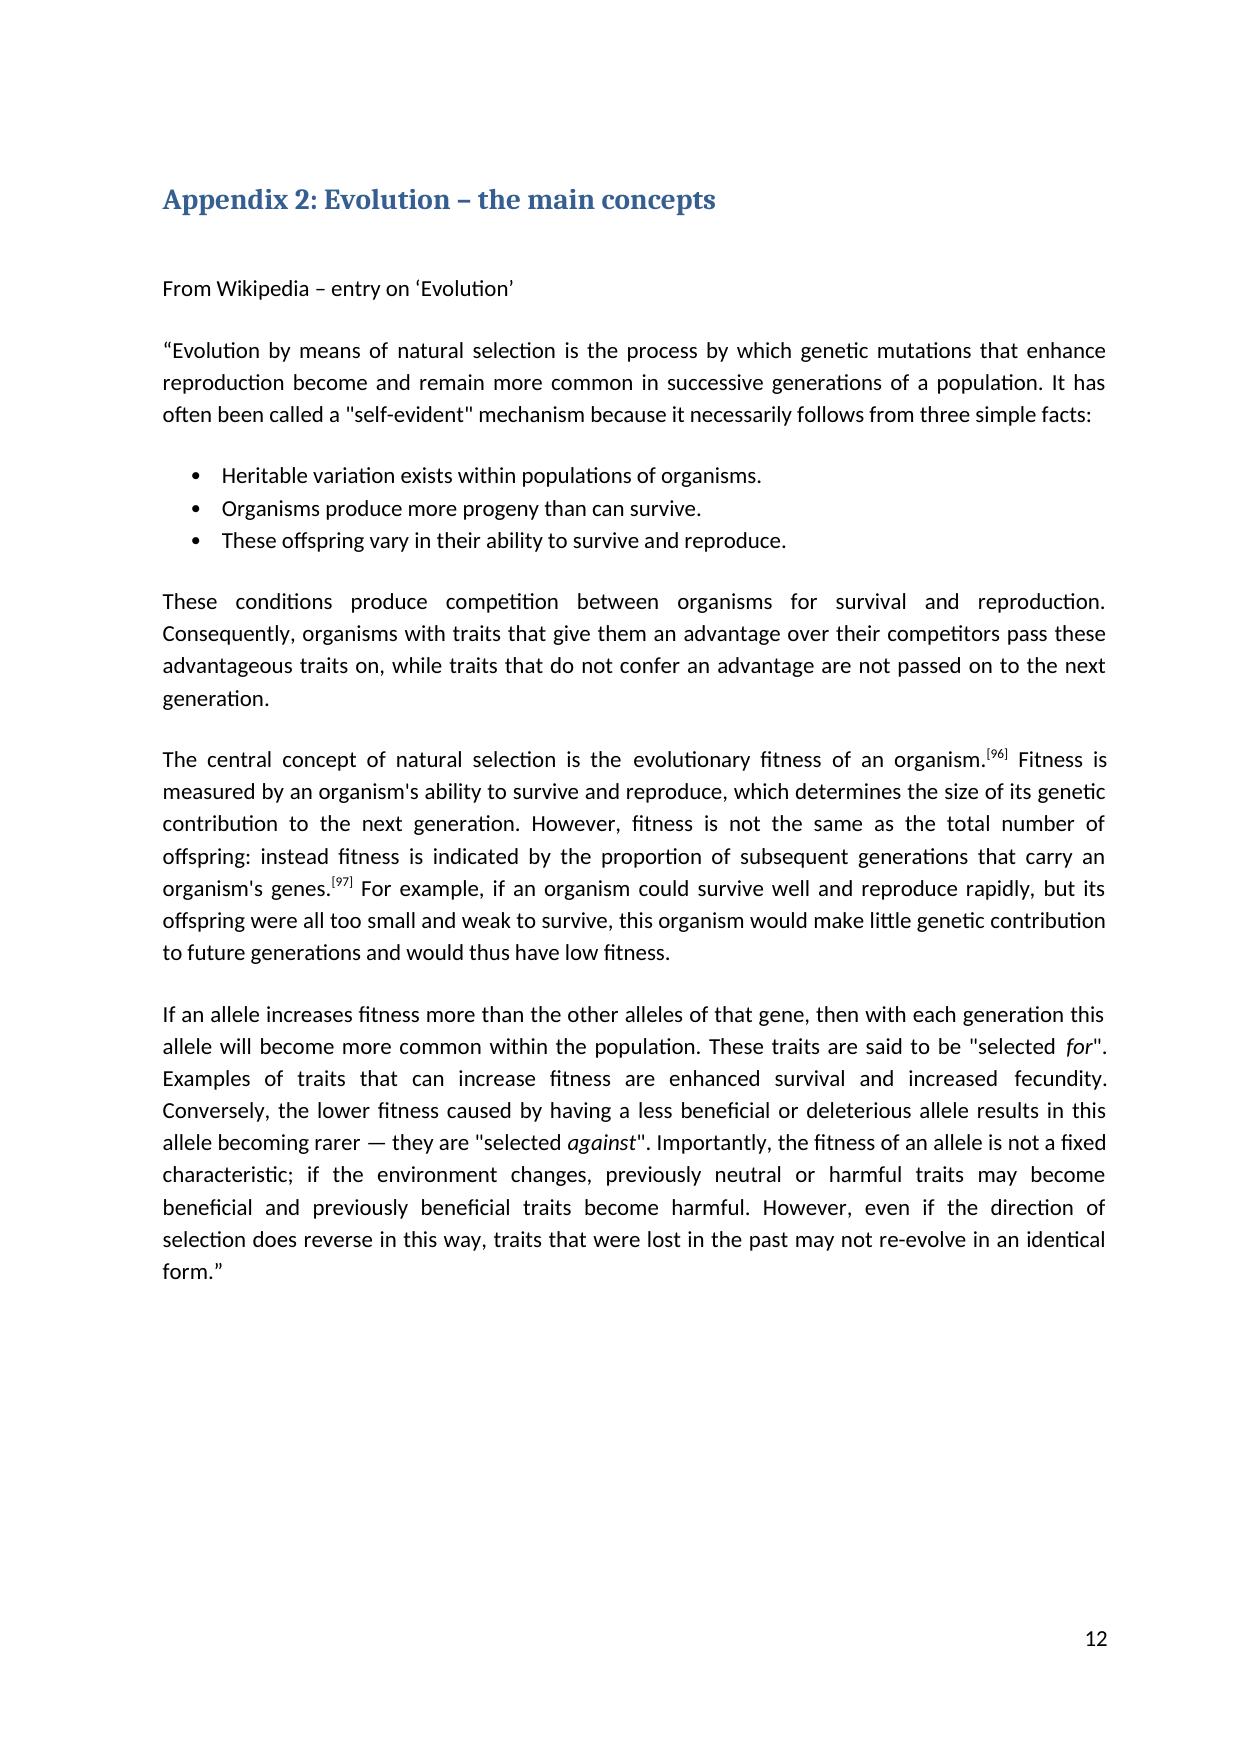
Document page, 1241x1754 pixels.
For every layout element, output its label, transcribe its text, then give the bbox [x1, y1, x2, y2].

list Heritable variation exists within populations of organisms. [192, 462, 1107, 489]
text If an allele increases fitness more than the other alleles of that gene, then with each generation this allele will become more common within the population. These traits are said to be "selected for". Examples of traits that can increase fitness are enhanced survival and increased fecundity. Conversely, the lower fitness caused by having a less beneficial or deleterious allele results in this allele becoming rarer — they are "selected against". Importantly, the fitness of an allele is not a fixed characteristic; if the environment changes, previously neutral or harmful traits may become beneficial and previously beneficial traits become harmful. However, even if the direction of selection does reverse in this way, traits that were lost in the past may not re-evolve in an identical form.” [162, 1000, 1107, 1285]
text These conditions produce competition between organisms for survival and reproduction. Consequently, organisms with traits that give them an advantage over their competitors pass these advantageous traits on, while traits that do not confer an advantage are not passed on to the next generation. [162, 587, 1107, 712]
subtitle Appendix 2: Evolution – the main concepts [162, 183, 1107, 216]
text “Evolution by means of natural selection is the process by which genetic mutations that enhance reproduction become and remain more common in successive generations of a population. It has often been called a "self-evident" mechanism because it necessarily follows from three simple facts: [162, 336, 1107, 428]
text The central concept of natural selection is the evolutionary fitness of an organism.[96] Fitness is measured by an organism's ability to survive and reproduce, which determines the size of its genetic contribution to the next generation. However, fitness is not the same as the total number of offspring: instead fitness is indicated by the proportion of subsequent generations that carry an organism's genes.[97] For example, if an organism could survive well and reproduce rapidly, but its offspring were all too small and weak to survive, this organism would make little genetic contribution to future generations and would thus have low fitness. [162, 745, 1107, 966]
list Organisms produce more progeny than can survive. [192, 494, 1107, 522]
list These offspring vary in their ability to survive and reproduce. [192, 526, 1107, 554]
text From Wikipedia – entry on ‘Evolution’ [162, 274, 1107, 302]
